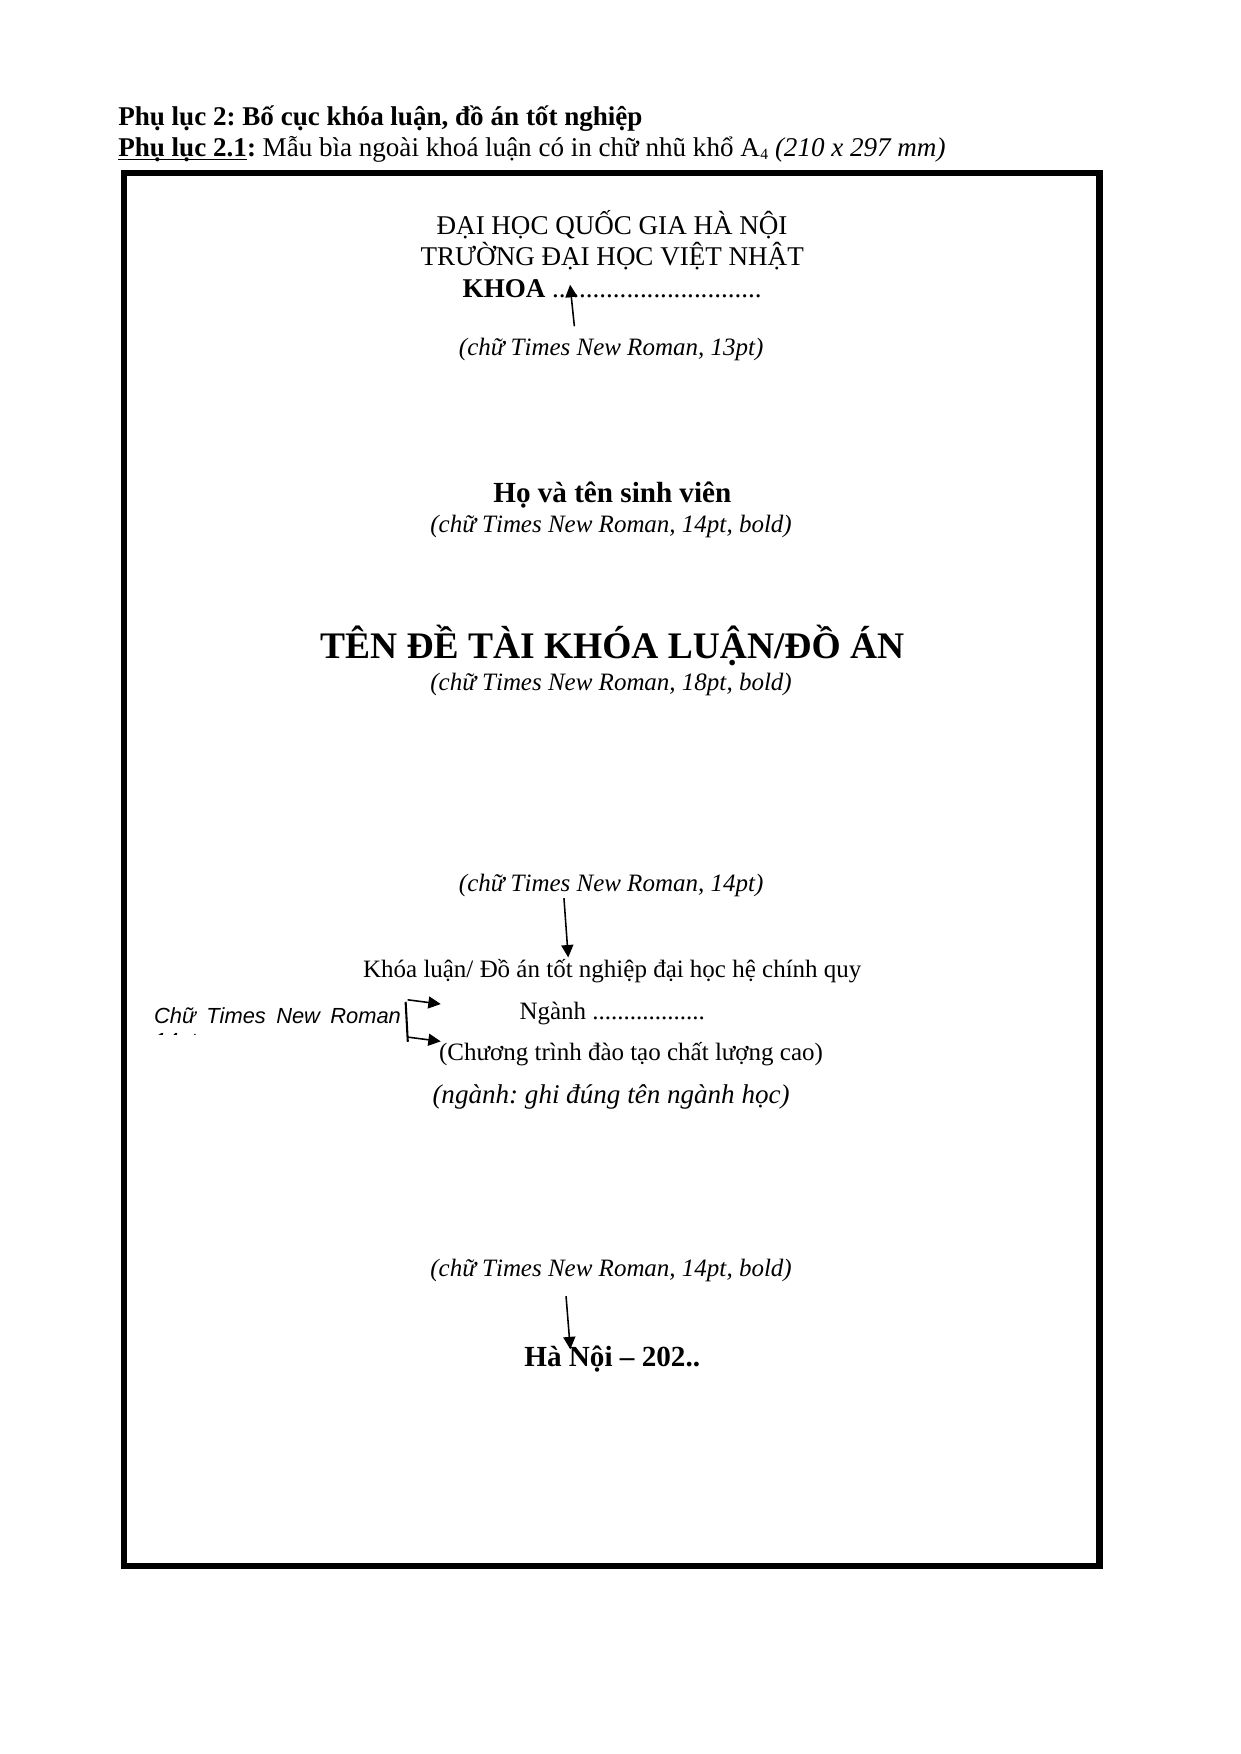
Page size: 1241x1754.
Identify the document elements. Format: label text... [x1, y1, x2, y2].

text Phụ lục 2.1: Mẫu bìa ngoài khoá luận có in chữ nhũ khổ A4 (210 x 297 mm) [118, 132, 1122, 163]
text Phụ lục 2: Bố cục khóa luận, đồ án tốt nghiệp [118, 100, 1122, 132]
